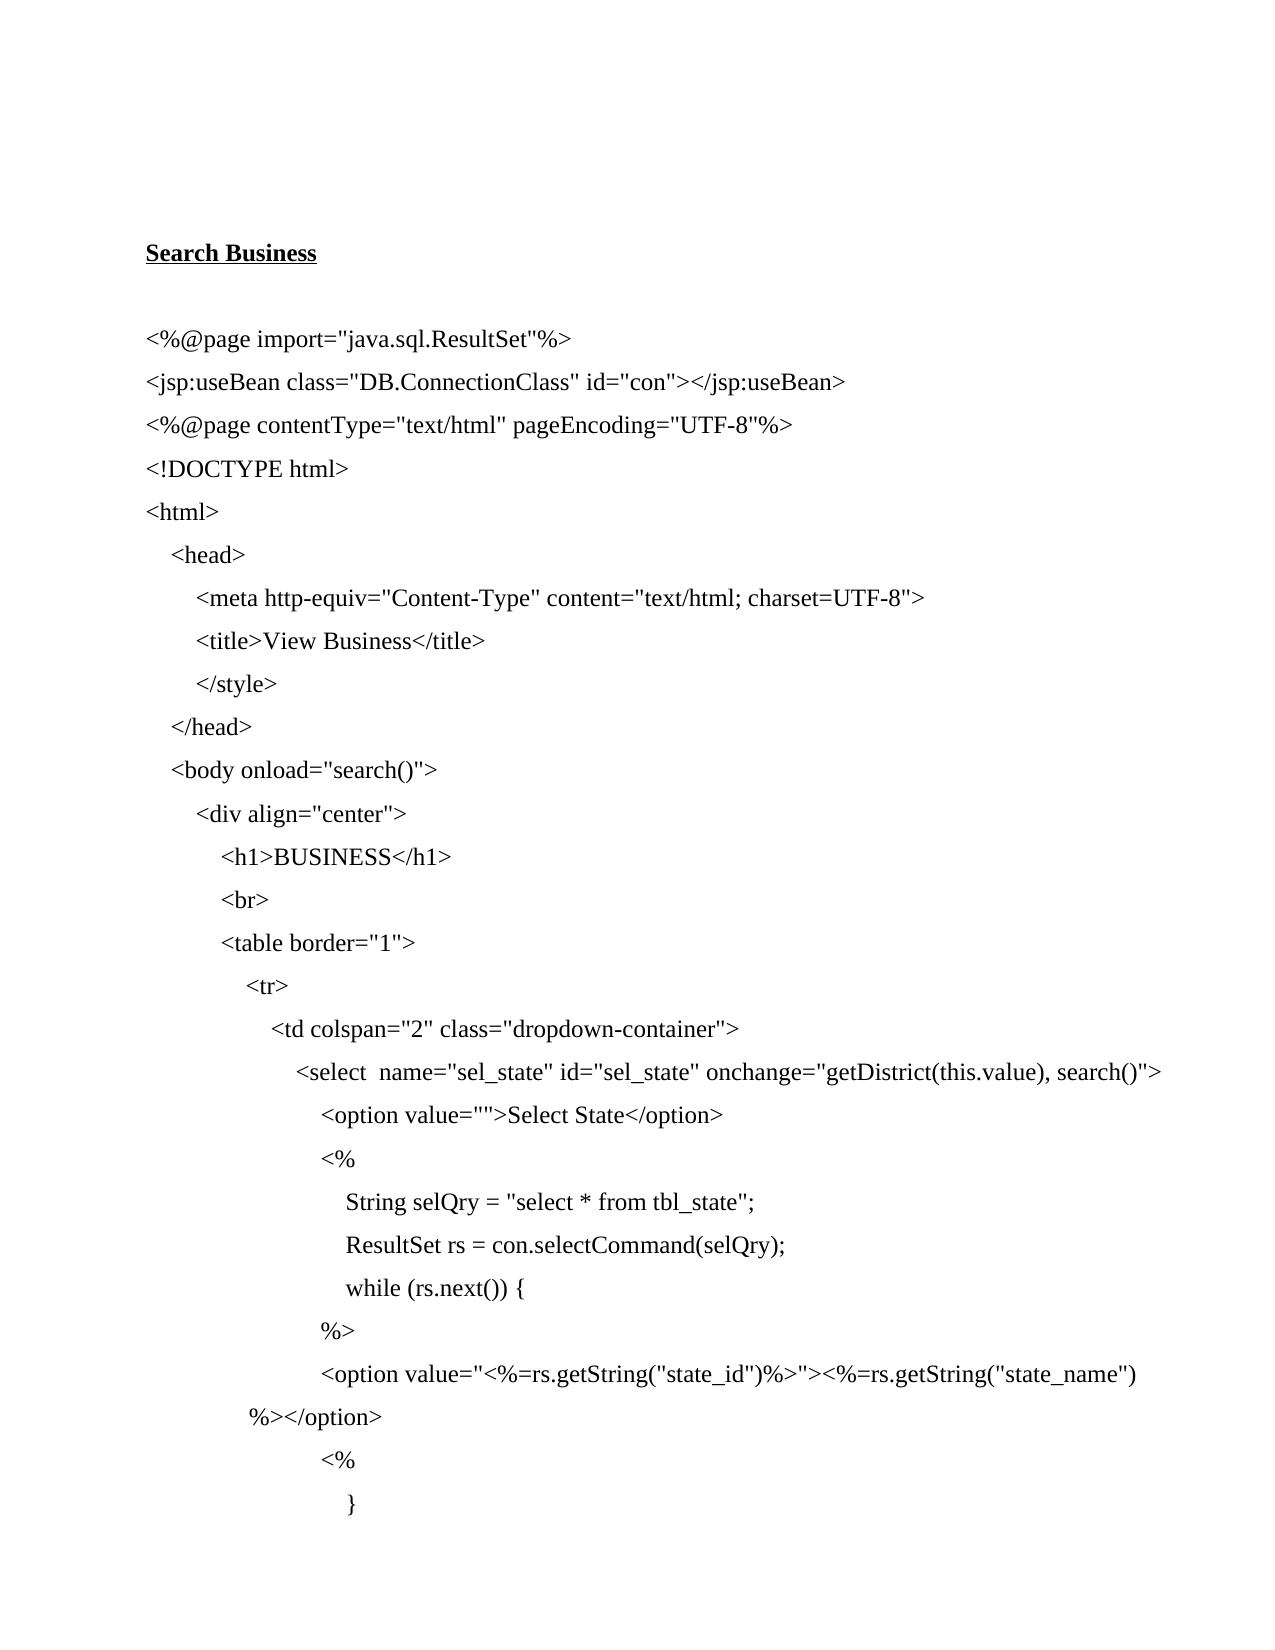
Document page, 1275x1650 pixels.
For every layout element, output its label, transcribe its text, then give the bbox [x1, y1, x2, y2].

text <table border="1"> [145, 928, 1193, 957]
text <% [145, 1446, 1193, 1474]
text <option value="">Select State</option> [145, 1101, 1193, 1129]
text Search Business [145, 238, 1193, 267]
text </style> [145, 669, 1193, 698]
text <head> [145, 540, 1193, 569]
text String selQry = "select * from tbl_state"; [145, 1187, 1193, 1216]
text <% [145, 1144, 1193, 1172]
text <tr> [145, 971, 1193, 1000]
text <!DOCTYPE html> [145, 454, 1193, 482]
text </head> [145, 712, 1193, 741]
text <body onload="search()"> [145, 756, 1193, 784]
text ResultSet rs = con.selectCommand(selQry); [145, 1230, 1193, 1259]
text %> [145, 1316, 1193, 1345]
text <jsp:useBean class="DB.ConnectionClass" id="con"></jsp:useBean> [145, 367, 1193, 396]
text <h1>BUSINESS</h1> [145, 842, 1193, 871]
text <td colspan="2" class="dropdown-container"> [145, 1014, 1193, 1043]
text <br> [145, 885, 1193, 914]
text <%@page import="java.sql.ResultSet"%> [145, 324, 1193, 353]
text <div align="center"> [145, 799, 1193, 827]
text <%@page contentType="text/html" pageEncoding="UTF-8"%> [145, 411, 1193, 439]
text } [145, 1489, 1193, 1517]
text <select name="sel_state" id="sel_state" onchange="getDistrict(this.value), search()"> [145, 1057, 1193, 1086]
text <option value="<%=rs.getString("state_id")%>"><%=rs.getString("state_name")%></option> [145, 1359, 1193, 1431]
text <html> [145, 497, 1193, 526]
text while (rs.next()) { [145, 1273, 1193, 1302]
text <meta http-equiv="Content-Type" content="text/html; charset=UTF-8"> [145, 583, 1193, 612]
text <title>View Business</title> [145, 626, 1193, 655]
